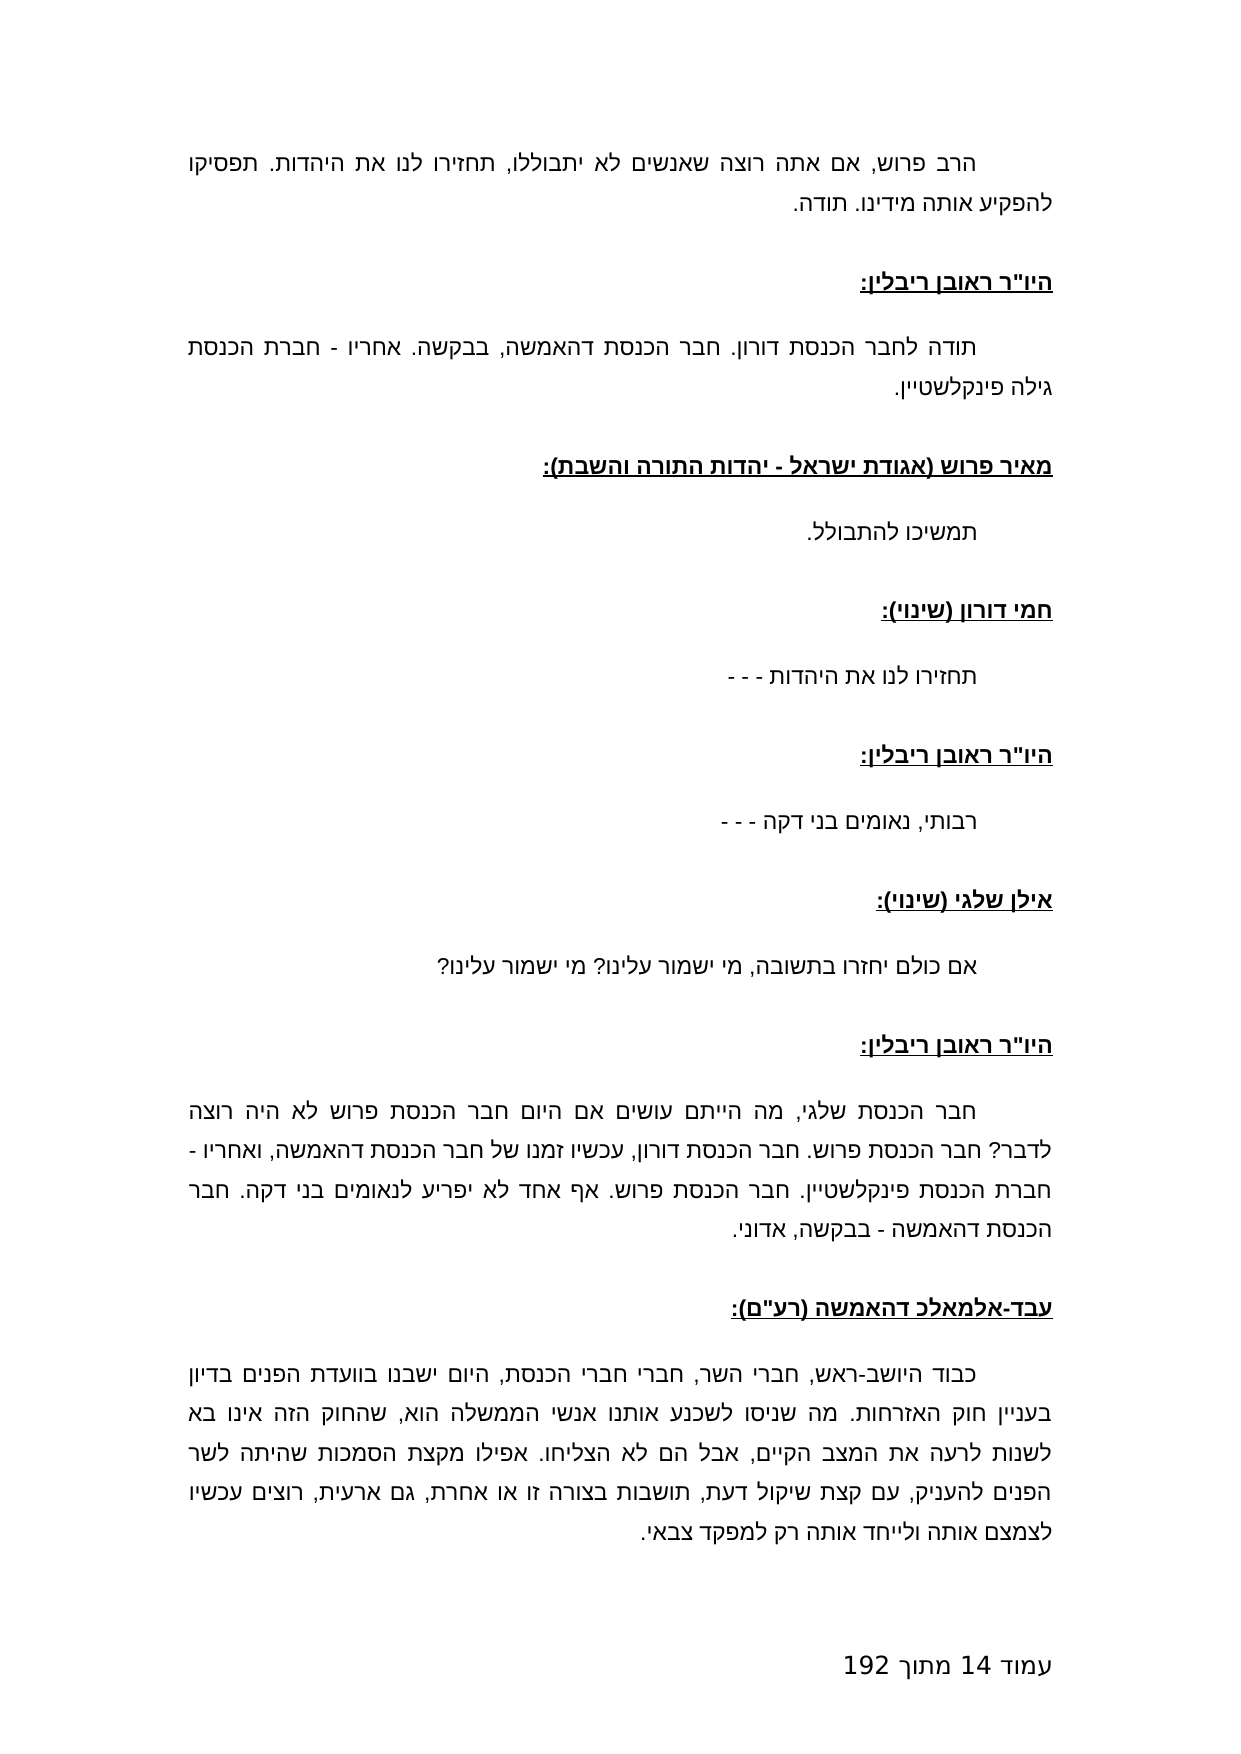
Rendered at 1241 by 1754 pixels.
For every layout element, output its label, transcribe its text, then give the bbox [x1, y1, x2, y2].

text תחזירו לנו את היהדות - - - [187, 663, 1053, 690]
text היו"ר ראובן ריבלין: [187, 742, 1053, 769]
text רבותי, נאומים בני דקה - - - [187, 808, 1053, 834]
text מאיר פרוש (אגודת ישראל - יהדות התורה והשבת): [187, 453, 1053, 479]
text עבד-אלמאלכ דהאמשה (רע"ם): [187, 1295, 1053, 1321]
text תודה לחבר הכנסת דורון. חבר הכנסת דהאמשה, בבקשה. אחריו - חברת הכנסת גילה פינקלשטיין. [187, 334, 1053, 400]
text הרב פרוש, אם אתה רוצה שאנשים לא יתבוללו, תחזירו לנו את היהדות. תפסיקו להפקיע אותה מידינו. תודה. [187, 150, 1053, 216]
text תמשיכו להתבולל. [187, 518, 1053, 545]
text כבוד היושב-ראש, חברי השר, חברי חברי הכנסת, היום ישבנו בוועדת הפנים בדיון בעניין חוק האזרחות. מה שניסו לשכנע אותנו אנשי הממשלה הוא, שהחוק הזה אינו בא לשנות לרעה את המצב הקיים, אבל הם לא הצליחו. אפילו מקצת הסמכות שהיתה לשר הפנים להעניק, עם קצת שיקול דעת, תושבות בצורה זו או אחרת, גם ארעית, רוצים עכשיו לצמצם אותה ולייחד אותה רק למפקד צבאי. [187, 1361, 1053, 1545]
text היו"ר ראובן ריבלין: [187, 1032, 1053, 1058]
text היו"ר ראובן ריבלין: [187, 268, 1053, 295]
text חבר הכנסת שלגי, מה הייתם עושים אם היום חבר הכנסת פרוש לא היה רוצה לדבר? חבר הכנסת פרוש. חבר הכנסת דורון, עכשיו זמנו של חבר הכנסת דהאמשה, ואחריו - חברת הכנסת פינקלשטיין. חבר הכנסת פרוש. אף אחד לא יפריע לנאומים בני דקה. חבר הכנסת דהאמשה - בבקשה, אדוני. [187, 1098, 1053, 1242]
text אם כולם יחזרו בתשובה, מי ישמור עלינו? מי ישמור עלינו? [187, 953, 1053, 979]
text אילן שלגי (שינוי): [187, 887, 1053, 913]
text חמי דורון (שינוי): [187, 597, 1053, 624]
